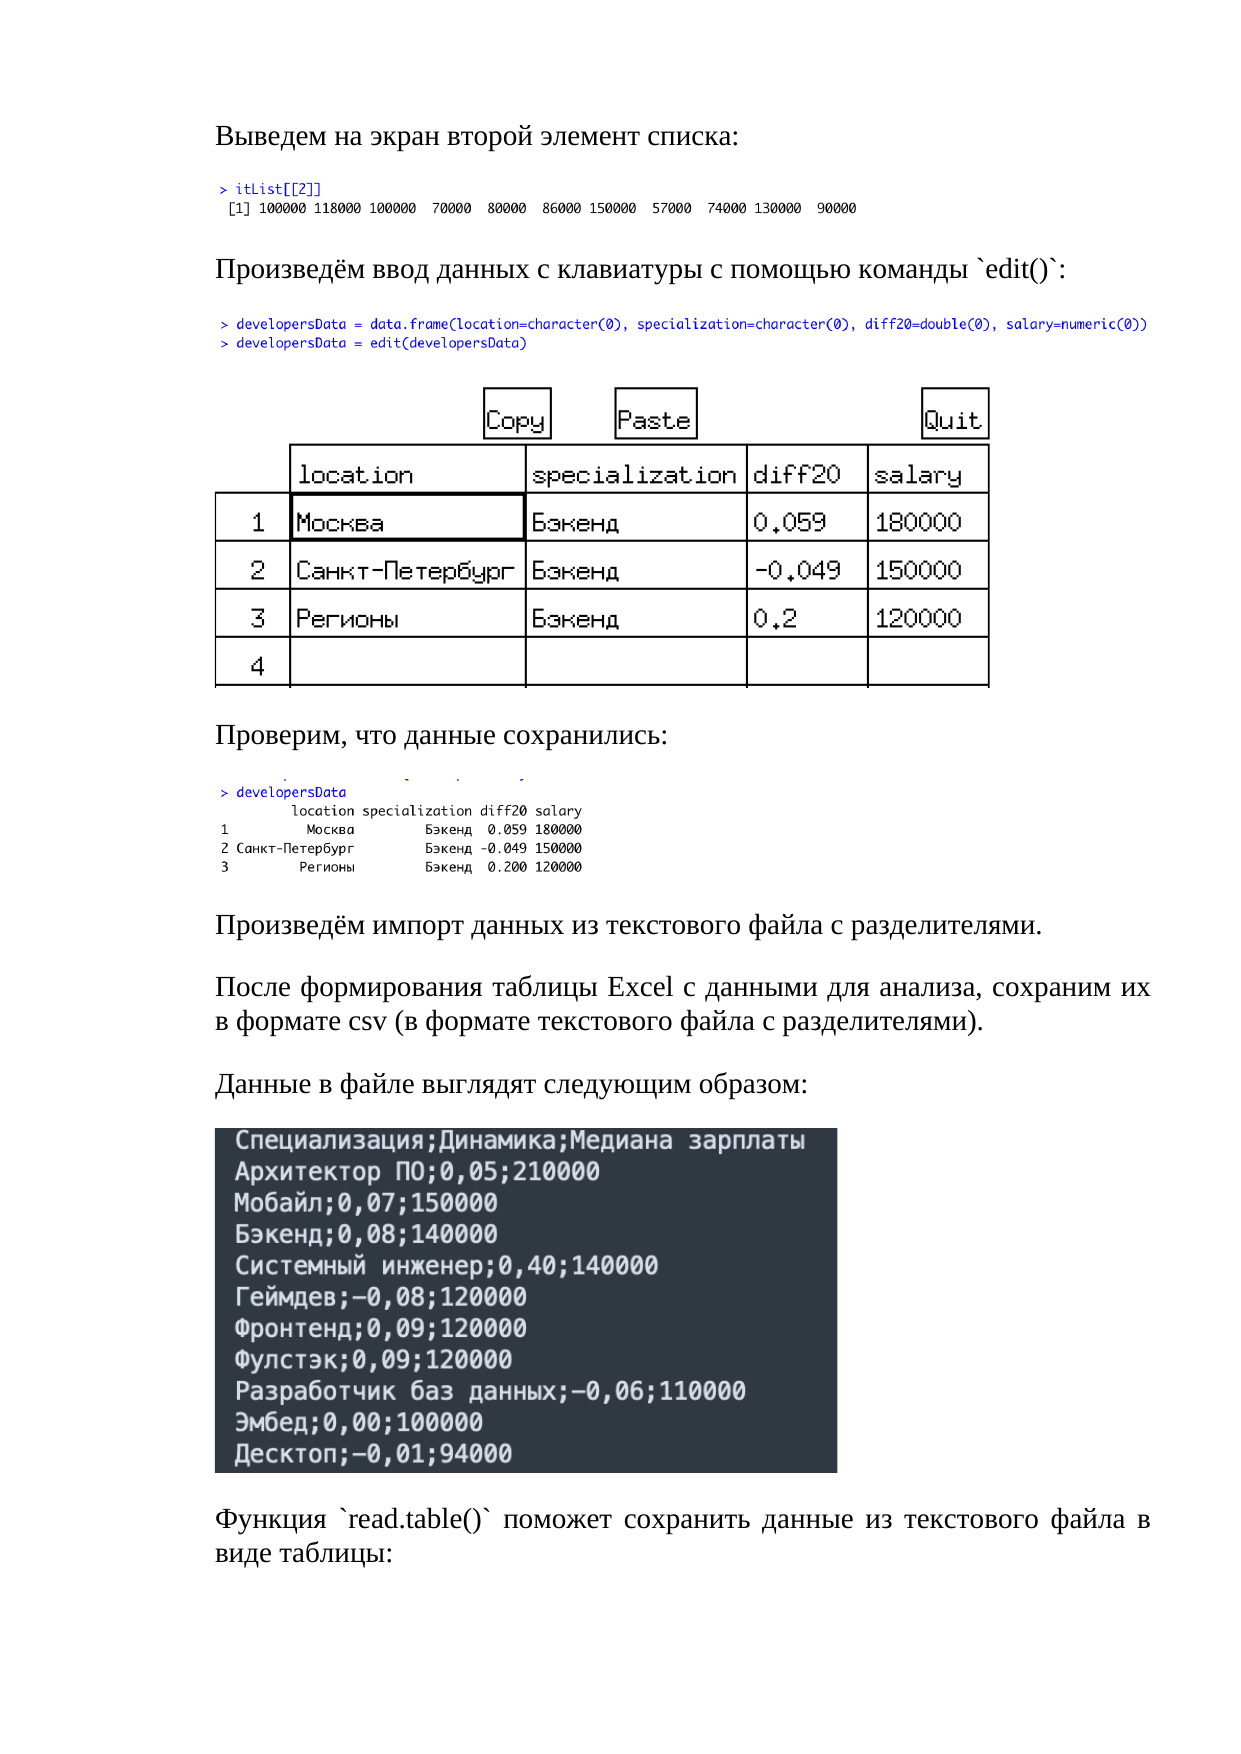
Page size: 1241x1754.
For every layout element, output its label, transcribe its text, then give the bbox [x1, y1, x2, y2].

picture [214, 381, 990, 688]
picture [214, 1128, 838, 1473]
text Произведём импорт данных из текстового файла с разделителями. [215, 907, 1152, 940]
text После формирования таблицы Excel с данными для анализа, сохраним их в формате csv (в формате текстового файла с разделителями). [215, 969, 1152, 1037]
picture [214, 314, 1189, 353]
picture [214, 779, 1189, 878]
text Функция `read.table()` поможет сохранить данные из текстового файла в виде таблицы: [215, 1501, 1152, 1568]
text Проверим, что данные сохранились: [215, 717, 1152, 750]
text Произведём ввод данных с клавиатуры с помощью команды `edit()`: [215, 251, 1152, 285]
text Данные в файле выглядят следующим образом: [215, 1066, 1152, 1099]
text Выведем на экран второй элемент списка: [215, 118, 1152, 152]
picture [214, 180, 1189, 223]
